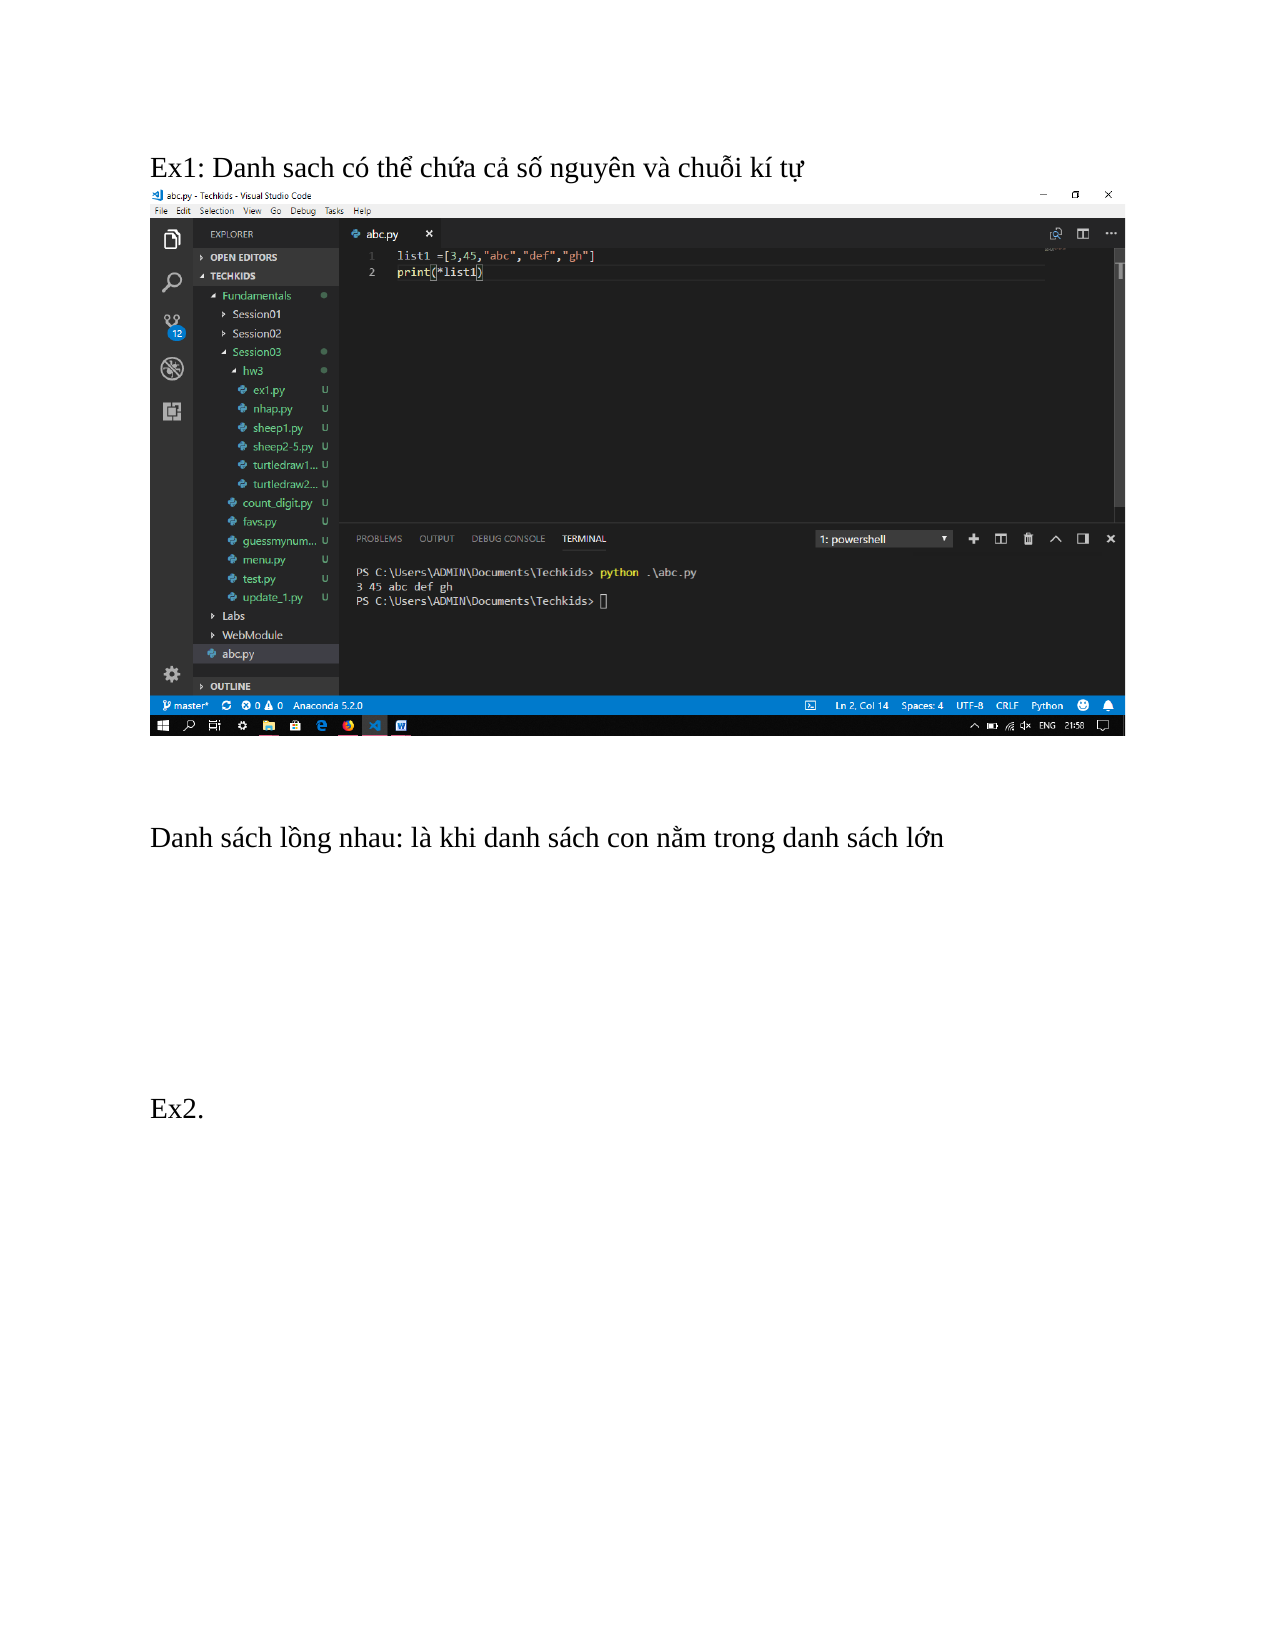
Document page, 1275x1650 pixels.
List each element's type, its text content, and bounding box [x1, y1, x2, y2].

picture [150, 187, 1125, 736]
text Ex2. [150, 1091, 1125, 1125]
text Danh sách lồng nhau: là khi danh sách con nằm trong danh sách lớn [150, 820, 1125, 854]
text Ex1: Danh sach có thể chứa cả số nguyên và chuỗi kí tự [150, 150, 1125, 187]
